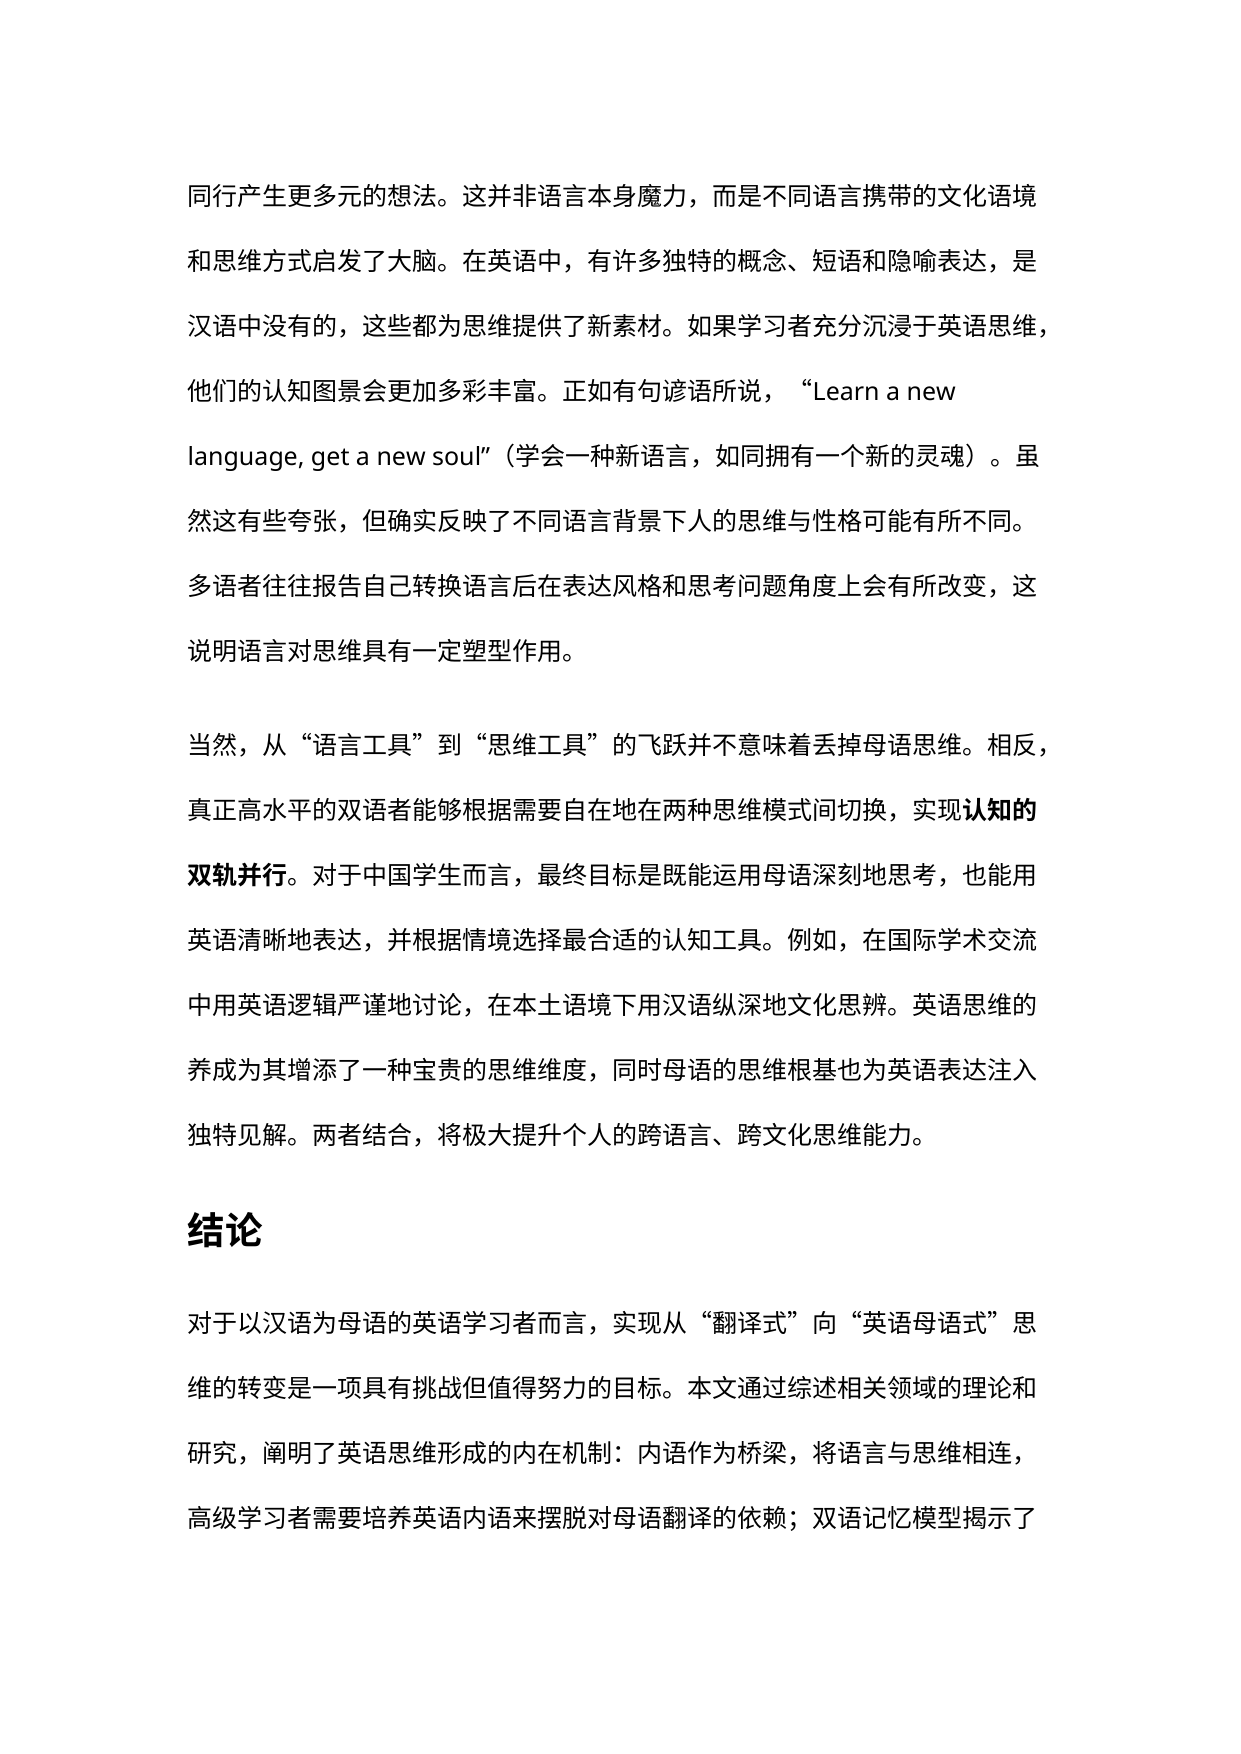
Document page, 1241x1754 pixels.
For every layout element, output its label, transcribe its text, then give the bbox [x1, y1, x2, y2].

text 结论 [187, 1195, 1053, 1260]
text 当然，从“语言工具”到“思维工具”的飞跃并不意味着丢掉母语思维。相反，真正高水平的双语者能够根据需要自在地在两种思维模式间切换，实现认知的双轨并行。对于中国学生而言，最终目标是既能运用母语深刻地思考，也能用英语清晰地表达，并根据情境选择最合适的认知工具。例如，在国际学术交流中用英语逻辑严谨地讨论，在本土语境下用汉语纵深地文化思辨。英语思维的养成为其增添了一种宝贵的思维维度，同时母语的思维根基也为英语表达注入独特见解。两者结合，将极大提升个人的跨语言、跨文化思维能力。 [187, 711, 1053, 1166]
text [187, 162, 1053, 682]
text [187, 1289, 1053, 1549]
